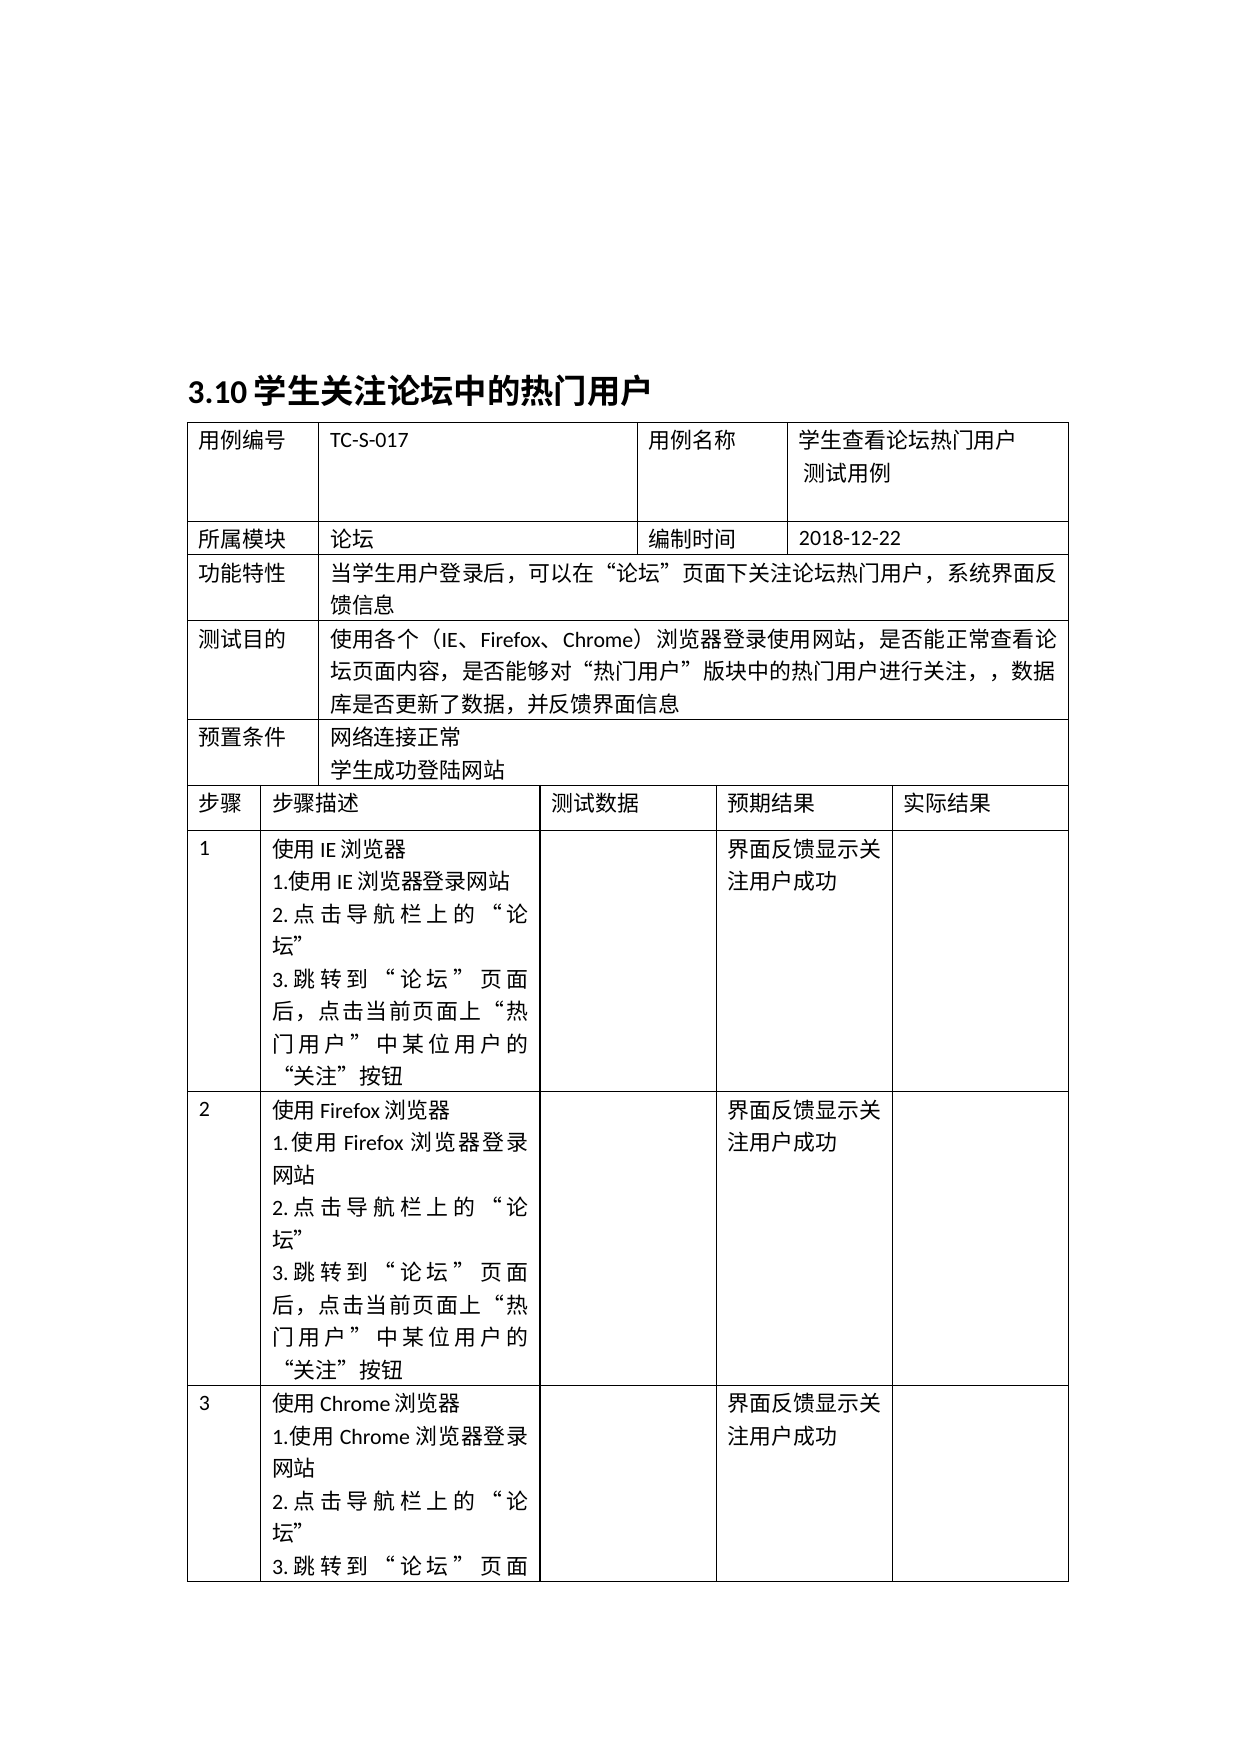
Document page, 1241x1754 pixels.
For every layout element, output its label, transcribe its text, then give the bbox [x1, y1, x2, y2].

table_header TC-S-017 [319, 423, 637, 521]
table_cell 界面反馈显示关注用户成功 [717, 831, 892, 1091]
table_cell 3 [188, 1386, 260, 1581]
table_header 用例名称 [638, 423, 787, 521]
text 3.10学生关注论坛中的热门用户 [187, 357, 1053, 422]
table_cell [893, 1092, 1068, 1385]
table_cell 使用Firefox浏览器 1.使用Firefox浏览器登录网站 2.点击导航栏上的“论坛” 3.跳转到“论坛”页面后，点击当前页面上“热门用户”中某位用户的“关注”按钮 [261, 1092, 539, 1385]
table_cell [541, 1386, 716, 1581]
table_cell 2 [188, 1092, 260, 1385]
table_cell [893, 1386, 1068, 1581]
table_cell 功能特性 [188, 555, 318, 620]
table_header 学生查看论坛热门用户 测试用例 [788, 423, 1068, 521]
table_cell [541, 1092, 716, 1385]
table_cell 界面反馈显示关注用户成功 [717, 1092, 892, 1385]
table_header 用例编号 [188, 423, 318, 521]
table_cell 预置条件 [188, 720, 318, 785]
table_cell [893, 831, 1068, 1091]
table_cell 当学生用户登录后，可以在“论坛”页面下关注论坛热门用户，系统界面反馈信息 [319, 555, 1068, 620]
table_cell 所属模块 [188, 522, 318, 554]
table_cell 界面反馈显示关注用户成功 [717, 1386, 892, 1581]
table_cell 预期结果 [717, 786, 892, 830]
table_cell 步骤描述 [261, 786, 539, 830]
table_cell 使用各个（IE、Firefox、Chrome）浏览器登录使用网站，是否能正常查看论坛页面内容，是否能够对“热门用户”版块中的热门用户进行关注，，数据库是否更新了数据，并反馈界面信息 [319, 621, 1068, 719]
table_cell 使用IE浏览器 1.使用IE浏览器登录网站 2.点击导航栏上的“论坛” 3.跳转到“论坛”页面后，点击当前页面上“热门用户”中某位用户的“关注”按钮 [261, 831, 539, 1091]
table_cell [261, 1386, 539, 1581]
table_cell 编制时间 [638, 522, 787, 554]
table_cell 1 [188, 831, 260, 1091]
table_cell 测试数据 [541, 786, 716, 830]
table_cell 实际结果 [893, 786, 1068, 830]
table_cell 论坛 [319, 522, 637, 554]
table_cell 步骤 [188, 786, 260, 830]
table_cell 2018-12-22 [788, 522, 1068, 554]
table_cell 网络连接正常 学生成功登陆网站 [319, 720, 1068, 785]
table_cell 测试目的 [188, 621, 318, 719]
table_cell [541, 831, 716, 1091]
